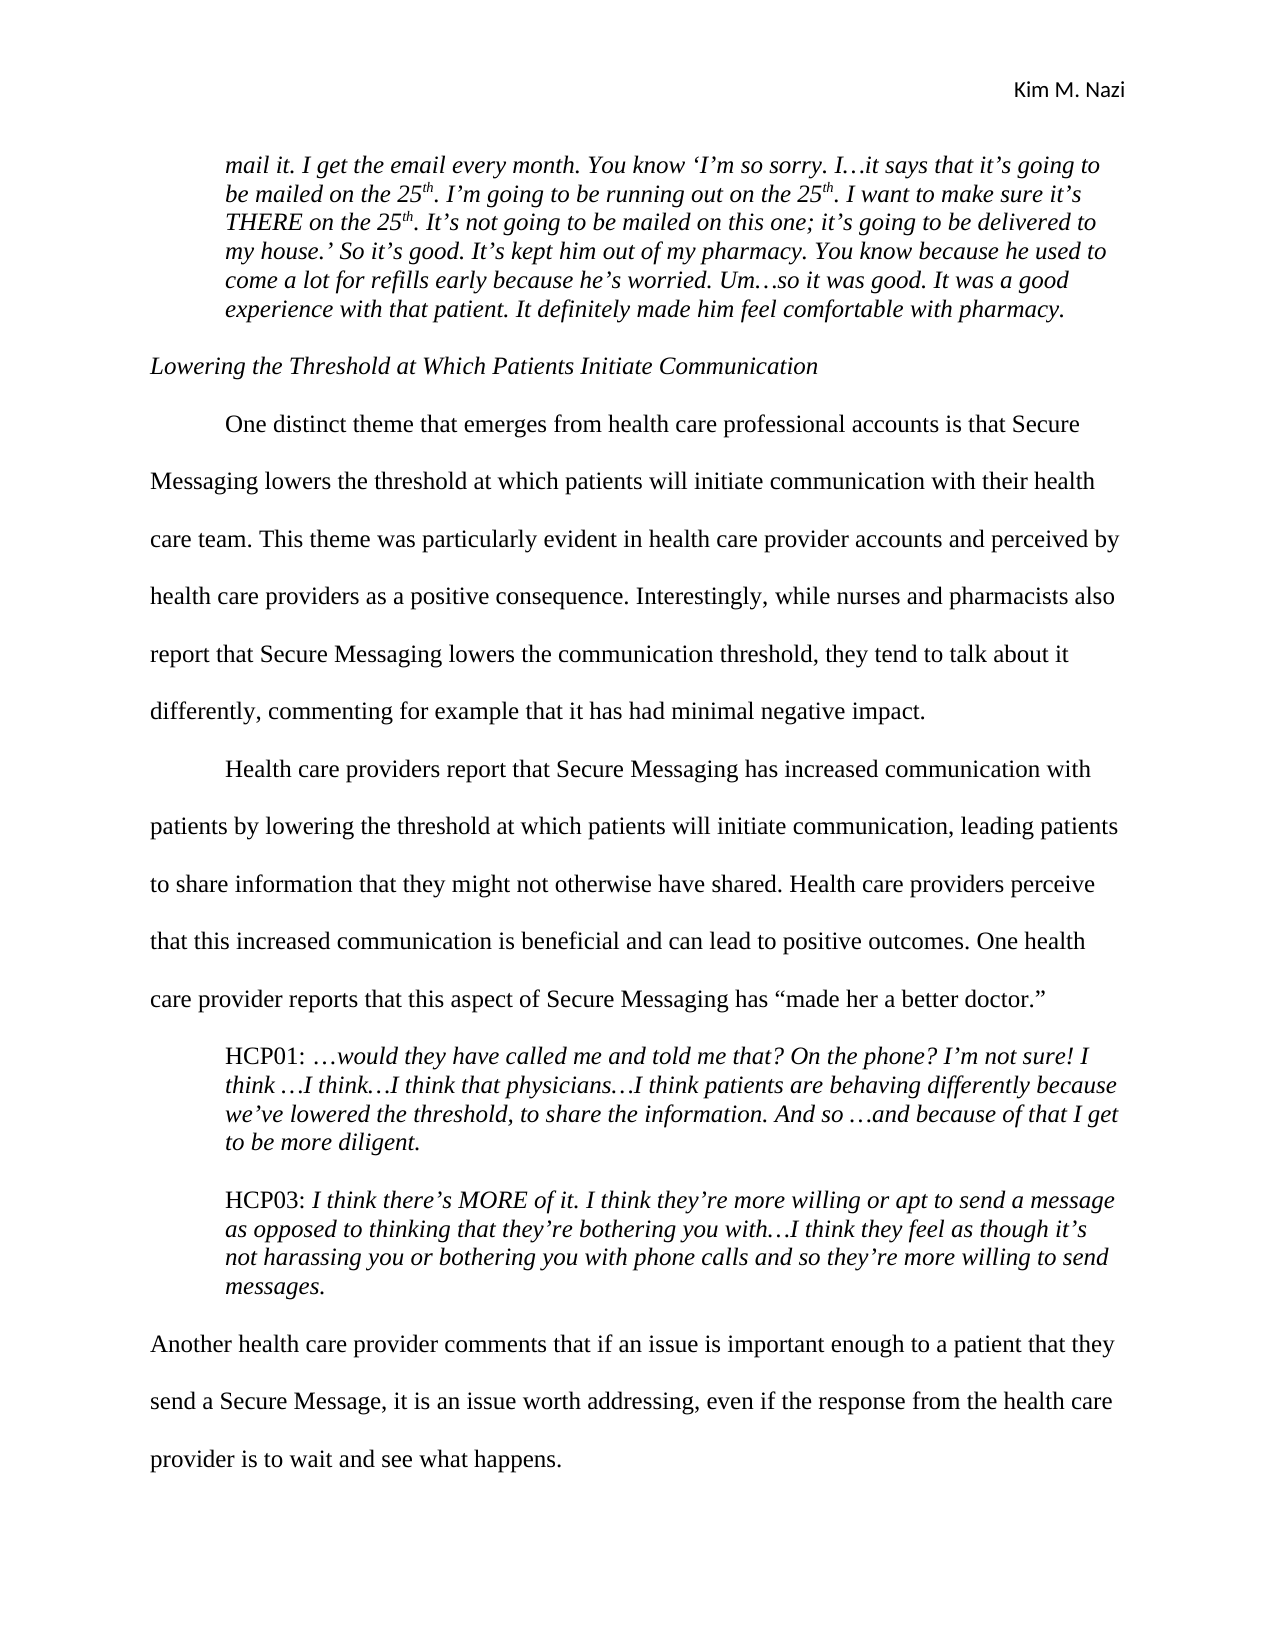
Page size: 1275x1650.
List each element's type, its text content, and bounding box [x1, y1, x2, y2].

text HCP01: …would they have called me and told me that? On the phone? I’m not sure! I think …I think…I think that physicians…I think patients are behaving differently because we’ve lowered the threshold, to share the information. And so …and because of that I get to be more diligent. [225, 1041, 1125, 1156]
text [225, 150, 1125, 322]
text Another health care provider comments that if an issue is important enough to a patient that they send a Secure Message, it is an issue worth addressing, even if the response from the health care provider is to wait and see what happens. [150, 1329, 1125, 1472]
text Health care providers report that Secure Messaging has increased communication with patients by lowering the threshold at which patients will initiate communication, leading patients to share information that they might not otherwise have shared. Health care providers perceive that this increased communication is beneficial and can lead to positive outcomes. One health care provider reports that this aspect of Secure Messaging has “made her a better doctor.” [150, 754, 1125, 1012]
text One distinct theme that emerges from health care professional accounts is that Secure Messaging lowers the threshold at which patients will initiate communication with their health care team. This theme was particularly evident in health care provider accounts and perceived by health care providers as a positive consequence. Interestingly, while nurses and pharmacists also report that Secure Messaging lowers the communication threshold, they tend to talk about it differently, commenting for example that it has had minimal negative impact. [150, 409, 1125, 725]
text Lowering the Threshold at Which Patients Initiate Communication [150, 351, 1125, 380]
text HCP03: I think there’s MORE of it. I think they’re more willing or apt to send a message as opposed to thinking that they’re bothering you with…I think they feel as though it’s not harassing you or bothering you with phone calls and so they’re more willing to send messages. [225, 1185, 1125, 1300]
